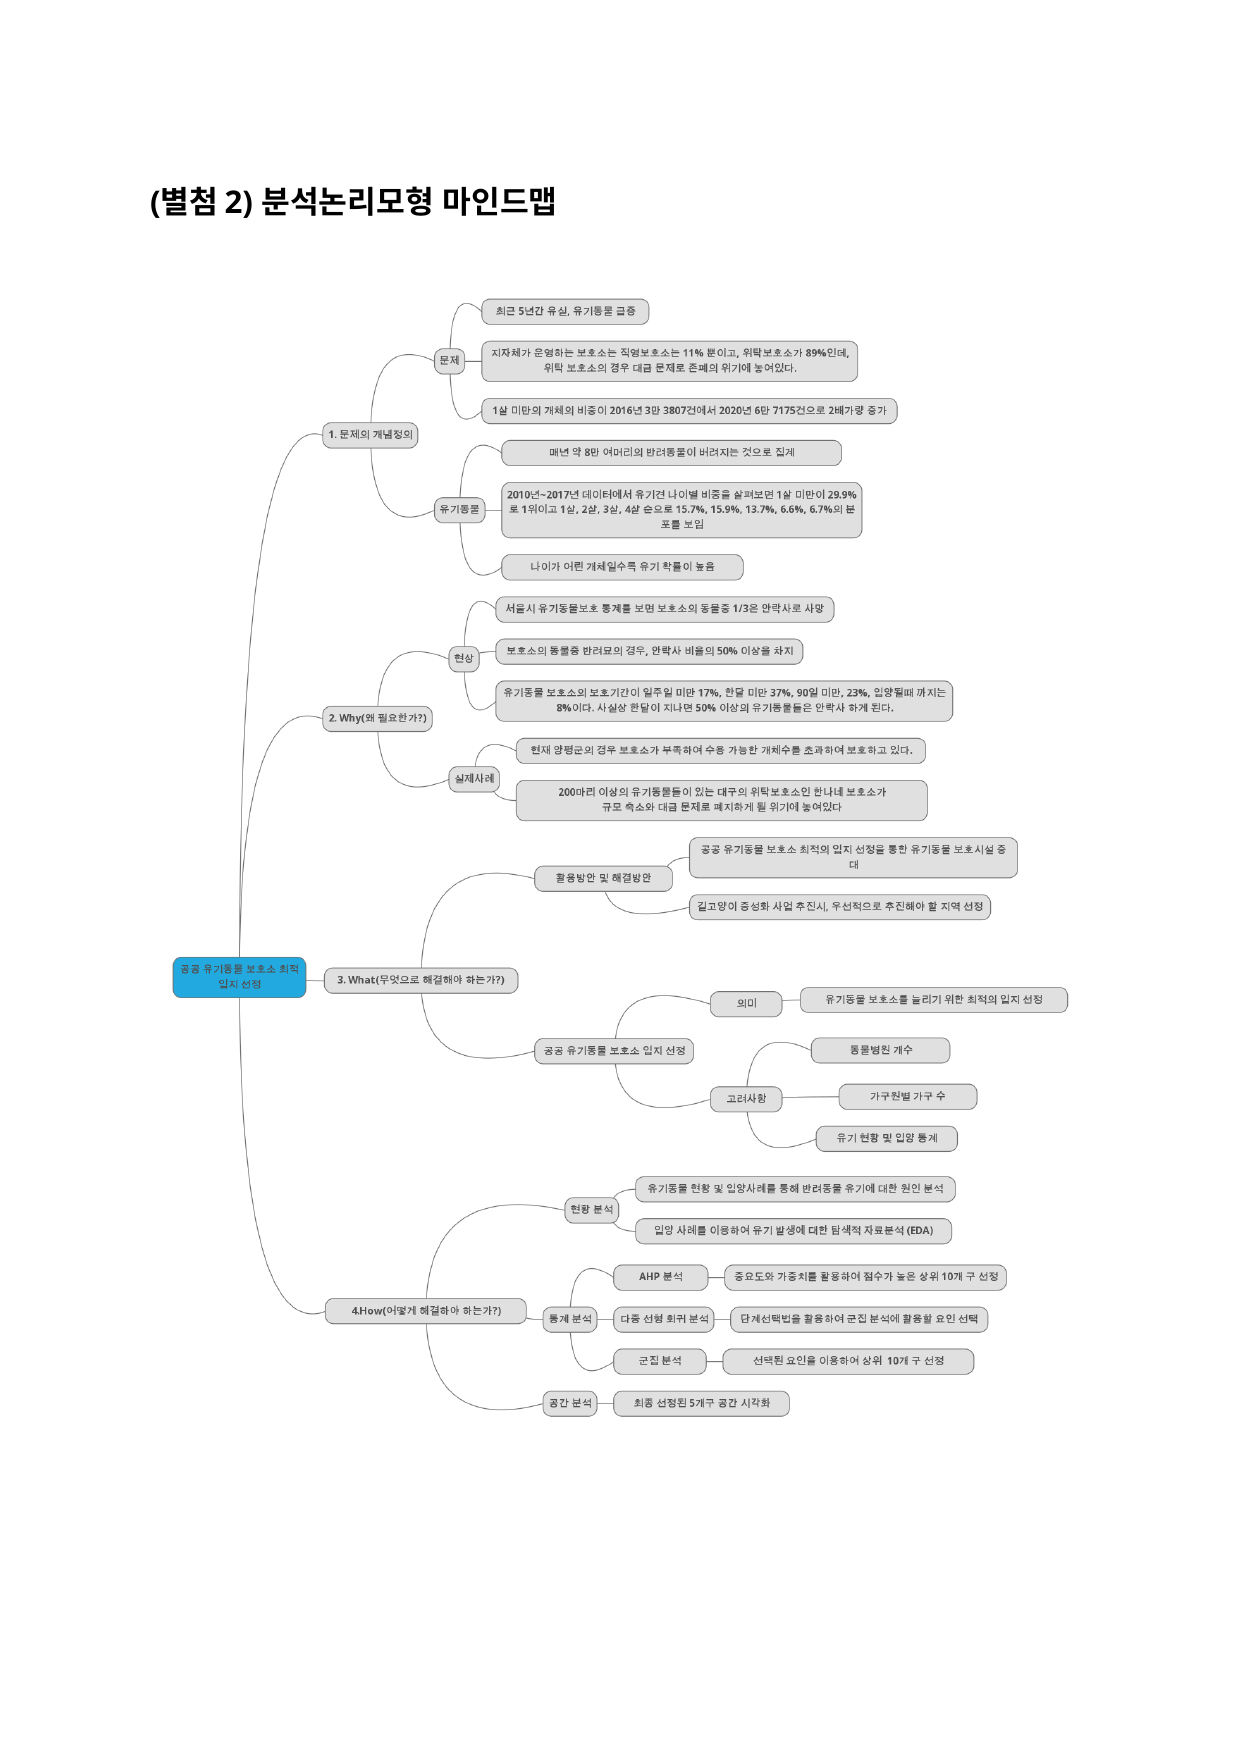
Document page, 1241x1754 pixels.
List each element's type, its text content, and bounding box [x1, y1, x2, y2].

picture [150, 276, 1091, 1440]
text (별첨2) 분석논리모형 마인드맵 [150, 177, 1090, 223]
